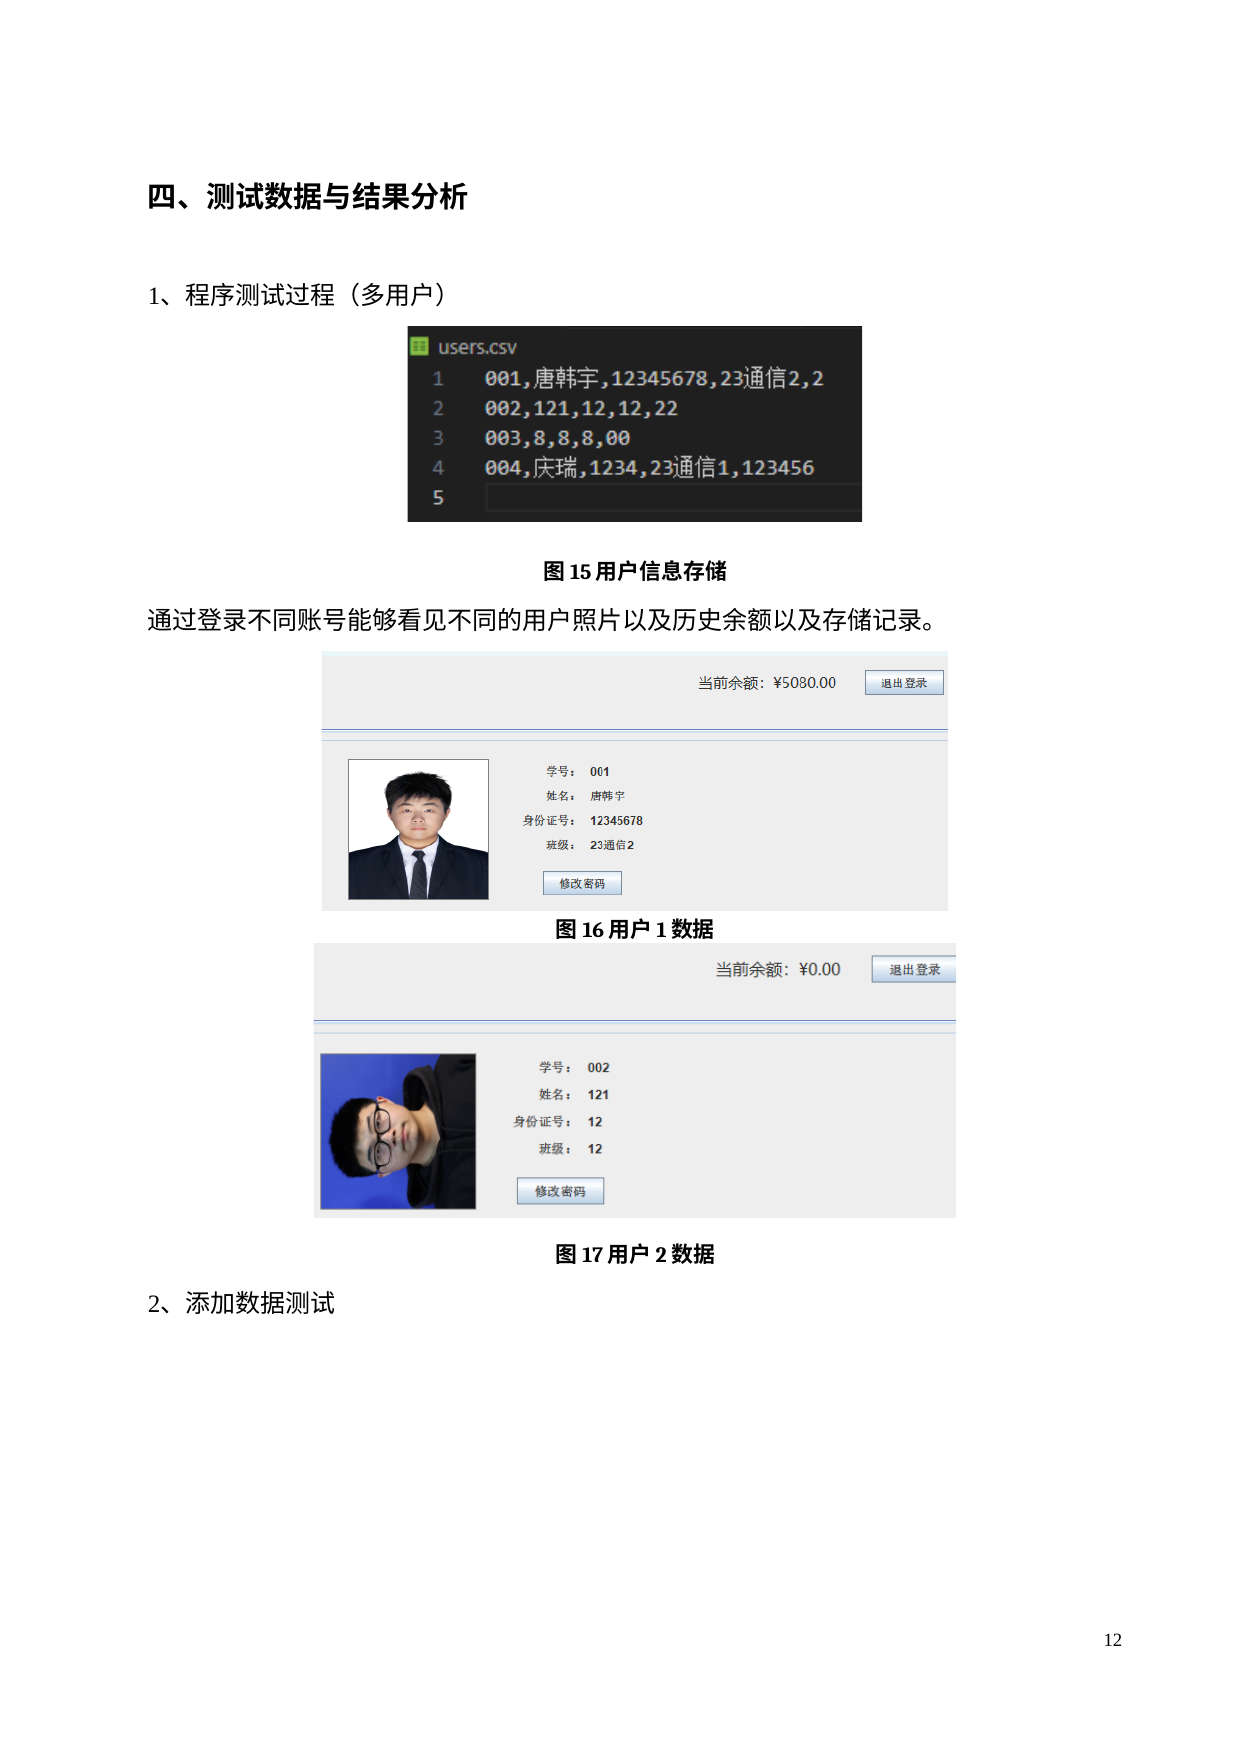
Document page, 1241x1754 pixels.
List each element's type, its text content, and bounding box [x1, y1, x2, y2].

text 图 16用户1数据 [148, 911, 1122, 944]
picture [407, 326, 863, 522]
text 通过登录不同账号能够看见不同的用户照片以及历史余额以及存储记录。 [148, 586, 1122, 651]
text 1、程序测试过程（多用户） [148, 261, 1122, 326]
text 图 15用户信息存储 [148, 554, 1122, 586]
picture [313, 943, 957, 1218]
subtitle 四、测试数据与结果分析 [148, 162, 1122, 227]
text 图 17用户2数据 [148, 1236, 1122, 1269]
text 2、添加数据测试 [148, 1269, 1122, 1334]
picture [321, 651, 949, 911]
